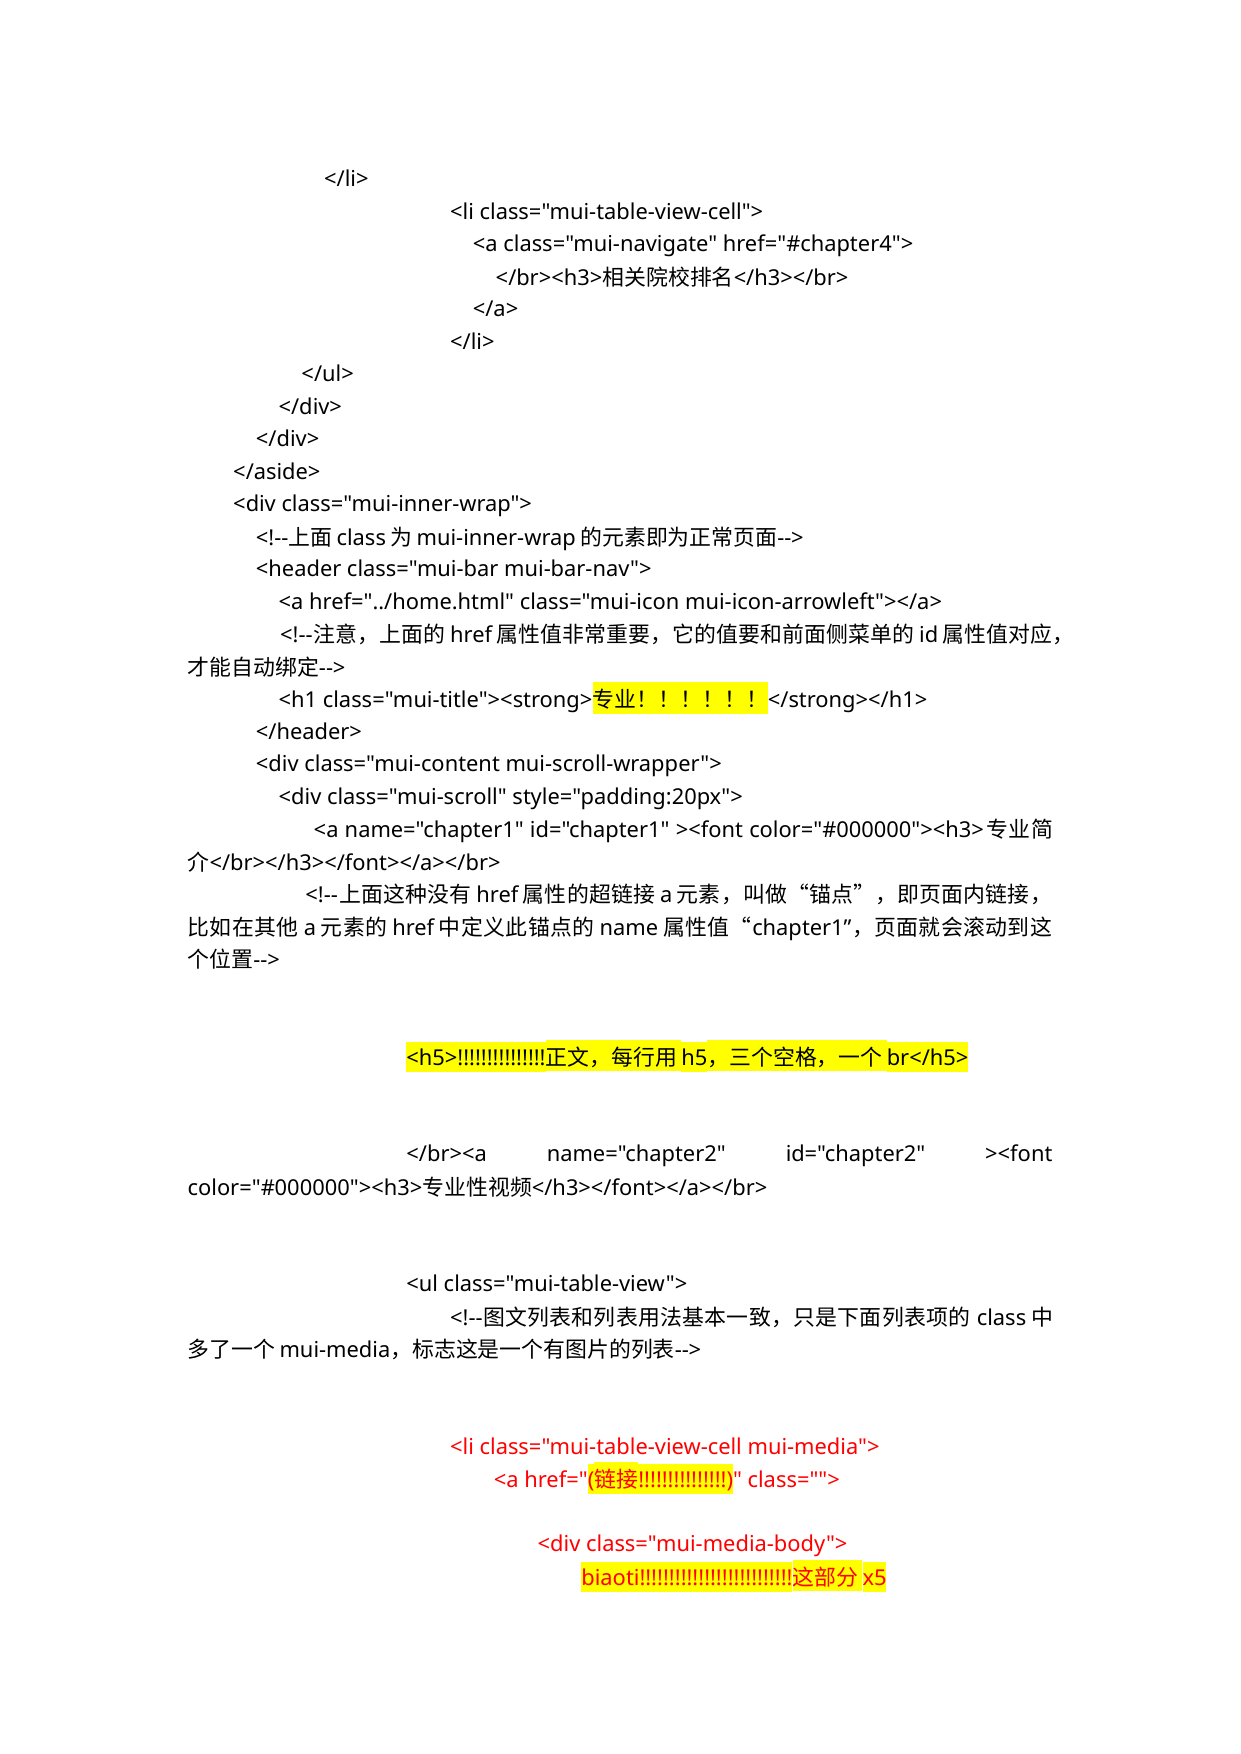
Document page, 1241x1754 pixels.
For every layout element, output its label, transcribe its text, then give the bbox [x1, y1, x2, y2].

text <header class="mui-bar mui-bar-nav"> [187, 552, 1053, 584]
text <a href="(链接!!!!!!!!!!!!!!!)" class=""> [638, 1462, 1053, 1494]
text <div class="mui-media-body"> [187, 1527, 1053, 1559]
text <a name="chapter1" id="chapter1" ><font color="#000000"><h3>专业简介</br></h3></font></a></br> [187, 812, 1053, 877]
text </li> [187, 162, 1053, 194]
text <a href="(链接!!!!!!!!!!!!!!!)" class=""> [187, 1462, 594, 1494]
text <ul class="mui-table-view"> [187, 1267, 1053, 1299]
text <div class="mui-content mui-scroll-wrapper"> [187, 747, 1053, 779]
text <h1 class="mui-title"><strong>专业！！！！！！</strong></h1> [768, 682, 1053, 714]
text <a href="../home.html" class="mui-icon mui-icon-arrowleft"></a> [187, 584, 1053, 617]
text <!--注意，上面的href属性值非常重要，它的值要和前面侧菜单的id属性值对应，才能自动绑定--> [187, 617, 1053, 682]
text </a> [187, 292, 1053, 324]
text <div class="mui-scroll" style="padding:20px"> [187, 779, 1053, 812]
text <li class="mui-table-view-cell mui-media"> [187, 1429, 1053, 1462]
text <!--图文列表和列表用法基本一致，只是下面列表项的class中多了一个mui-media，标志这是一个有图片的列表--> [187, 1299, 1053, 1364]
text <!--上面class为mui-inner-wrap的元素即为正常页面--> [187, 519, 1053, 552]
text </aside> [187, 454, 1053, 487]
text <!--上面这种没有href属性的超链接a元素，叫做“锚点”，即页面内链接，比如在其他a元素的href中定义此锚点的name属性值“chapter1”，页面就会滚动到这个位置--> [187, 877, 1053, 974]
text <h1 class="mui-title"><strong>专业！！！！！！</strong></h1> [187, 682, 593, 714]
text </div> [187, 389, 1053, 422]
text <a class="mui-navigate" href="#chapter4"> [187, 227, 1053, 259]
text </br><h3>相关院校排名</h3></br> [187, 259, 1053, 292]
text </ul> [187, 357, 1053, 389]
text <div class="mui-inner-wrap"> [187, 487, 1053, 519]
text </div> [187, 422, 1053, 454]
text </br><a name="chapter2" id="chapter2" ><font color="#000000"><h3>专业性视频</h3></font></a></br> [187, 1137, 1053, 1202]
text biaoti!!!!!!!!!!!!!!!!!!!!!!!!!!这部分x5 [187, 1559, 1053, 1592]
text </li> [187, 324, 1053, 357]
text <h5>!!!!!!!!!!!!!!!正文，每行用h5，三个空格，一个br</h5> [187, 1039, 1053, 1072]
text <li class="mui-table-view-cell"> [187, 194, 1053, 227]
text </header> [187, 714, 1053, 747]
